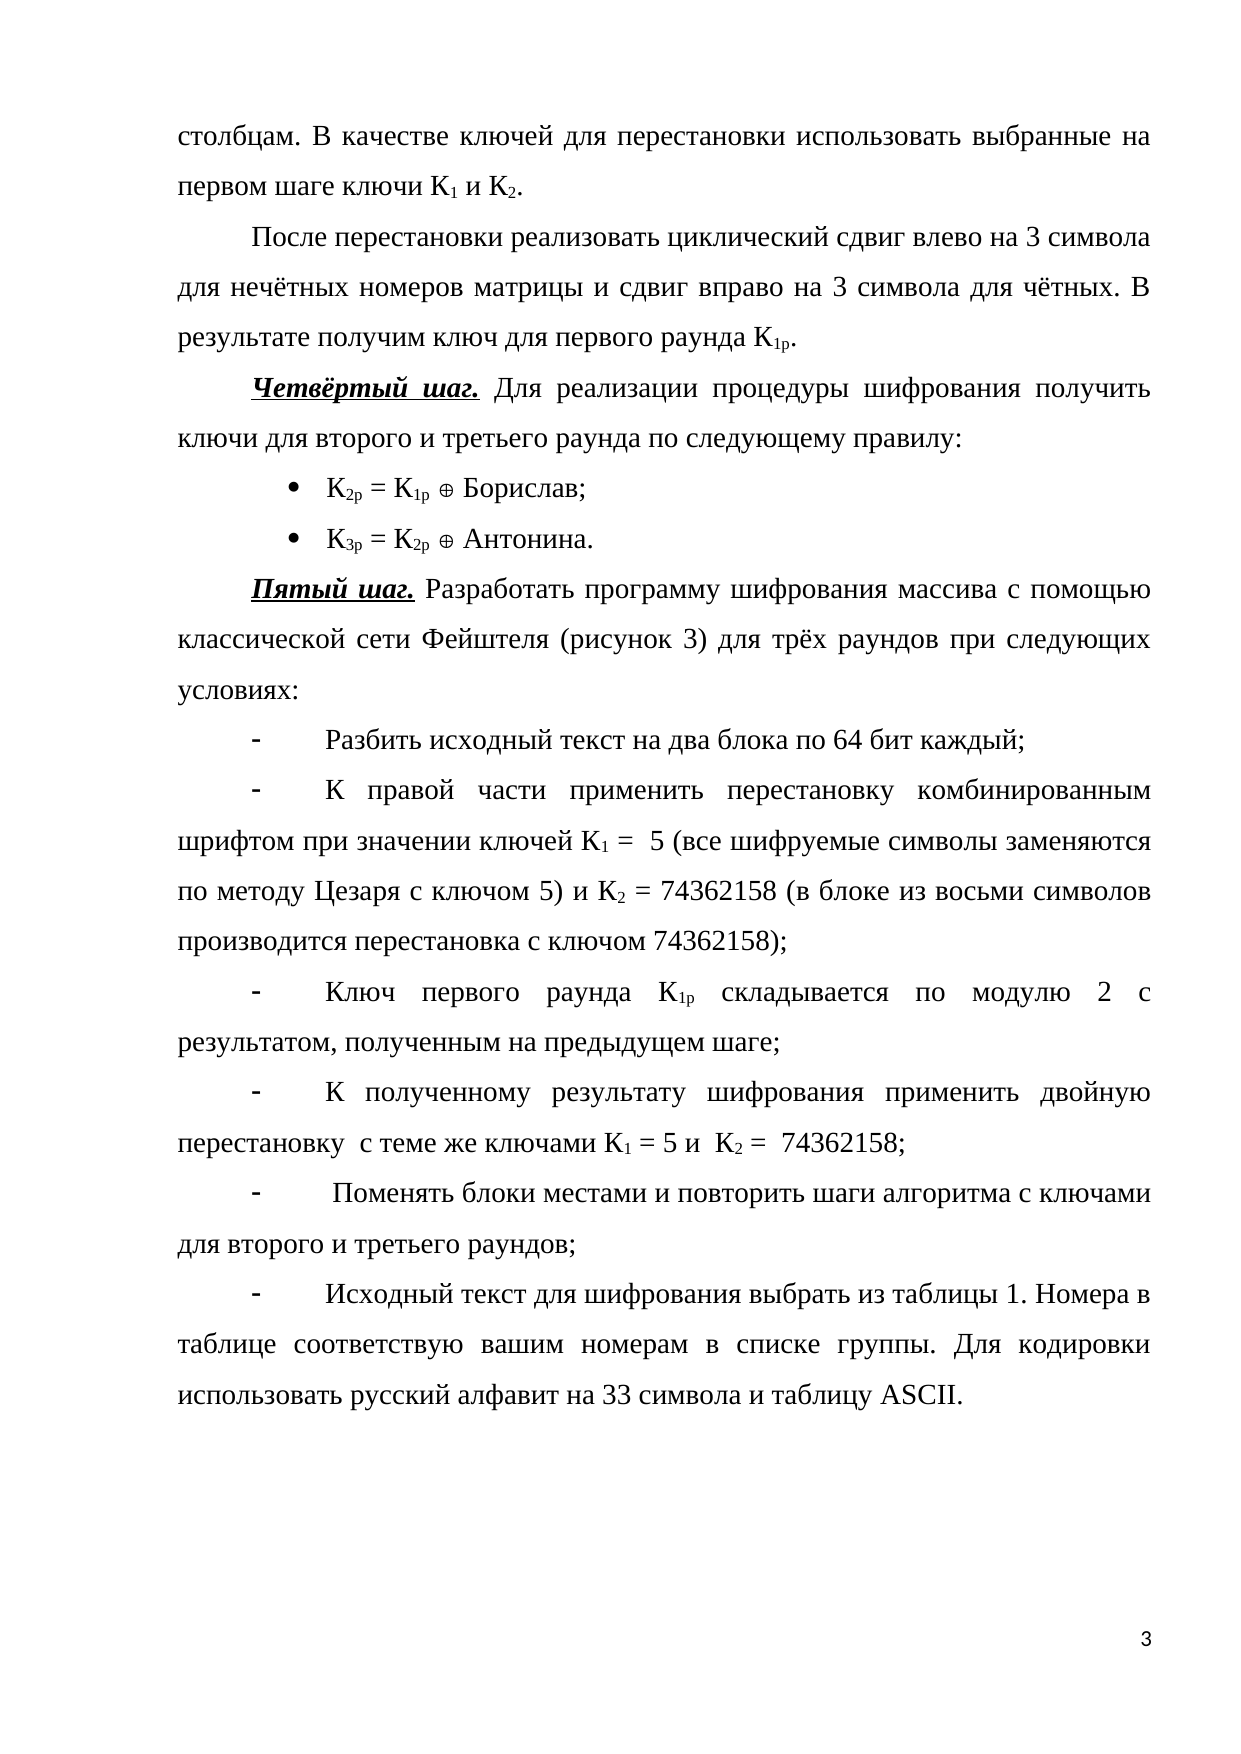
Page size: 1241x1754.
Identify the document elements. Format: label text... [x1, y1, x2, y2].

list К3р = К2р Антонина. [288, 521, 1152, 554]
text После перестановки реализовать циклический сдвиг влево на 3 символа для нечётных номеров матрицы и сдвиг вправо на 3 символа для чётных. В результате получим ключ для первого раунда К1р. [177, 219, 1152, 353]
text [177, 118, 1152, 202]
list Ключ первого раунда К1р складывается по модулю 2 с результатом, полученным на предыдущем шаге; [177, 974, 1152, 1058]
list К полученному результату шифрования применить двойную перестановку с теме же ключами К1 = 5 и К2 = 74362158; [177, 1074, 1152, 1158]
list К правой части применить перестановку комбинированным шрифтом при значении ключей К1 = 5 (все шифруемые символы заменяются по методу Цезаря с ключом 5) и К2 = 74362158 (в блоке из восьми символов производится перестановка с ключом 74362158); [177, 772, 1152, 957]
text Пятый шаг. Разработать программу шифрования массива с помощью классической сети Фейштеля (рисунок 3) для трёх раундов при следующих условиях: [177, 571, 1152, 705]
text Четвёртый шаг. Для реализации процедуры шифрования получить ключи для второго и третьего раунда по следующему правилу: [177, 370, 1152, 453]
list К2р = К1р Борислав; [288, 470, 1152, 504]
list Разбить исходный текст на два блока по 64 бит каждый; [177, 722, 1152, 756]
list Исходный текст для шифрования выбрать из таблицы 1. Номера в таблице соответствую вашим номерам в списке группы. Для кодировки использовать русский алфавит на 33 символа и таблицу ASCII. [177, 1276, 1152, 1410]
list Поменять блоки местами и повторить шаги алгоритма с ключами для второго и третьего раундов; [177, 1175, 1152, 1259]
